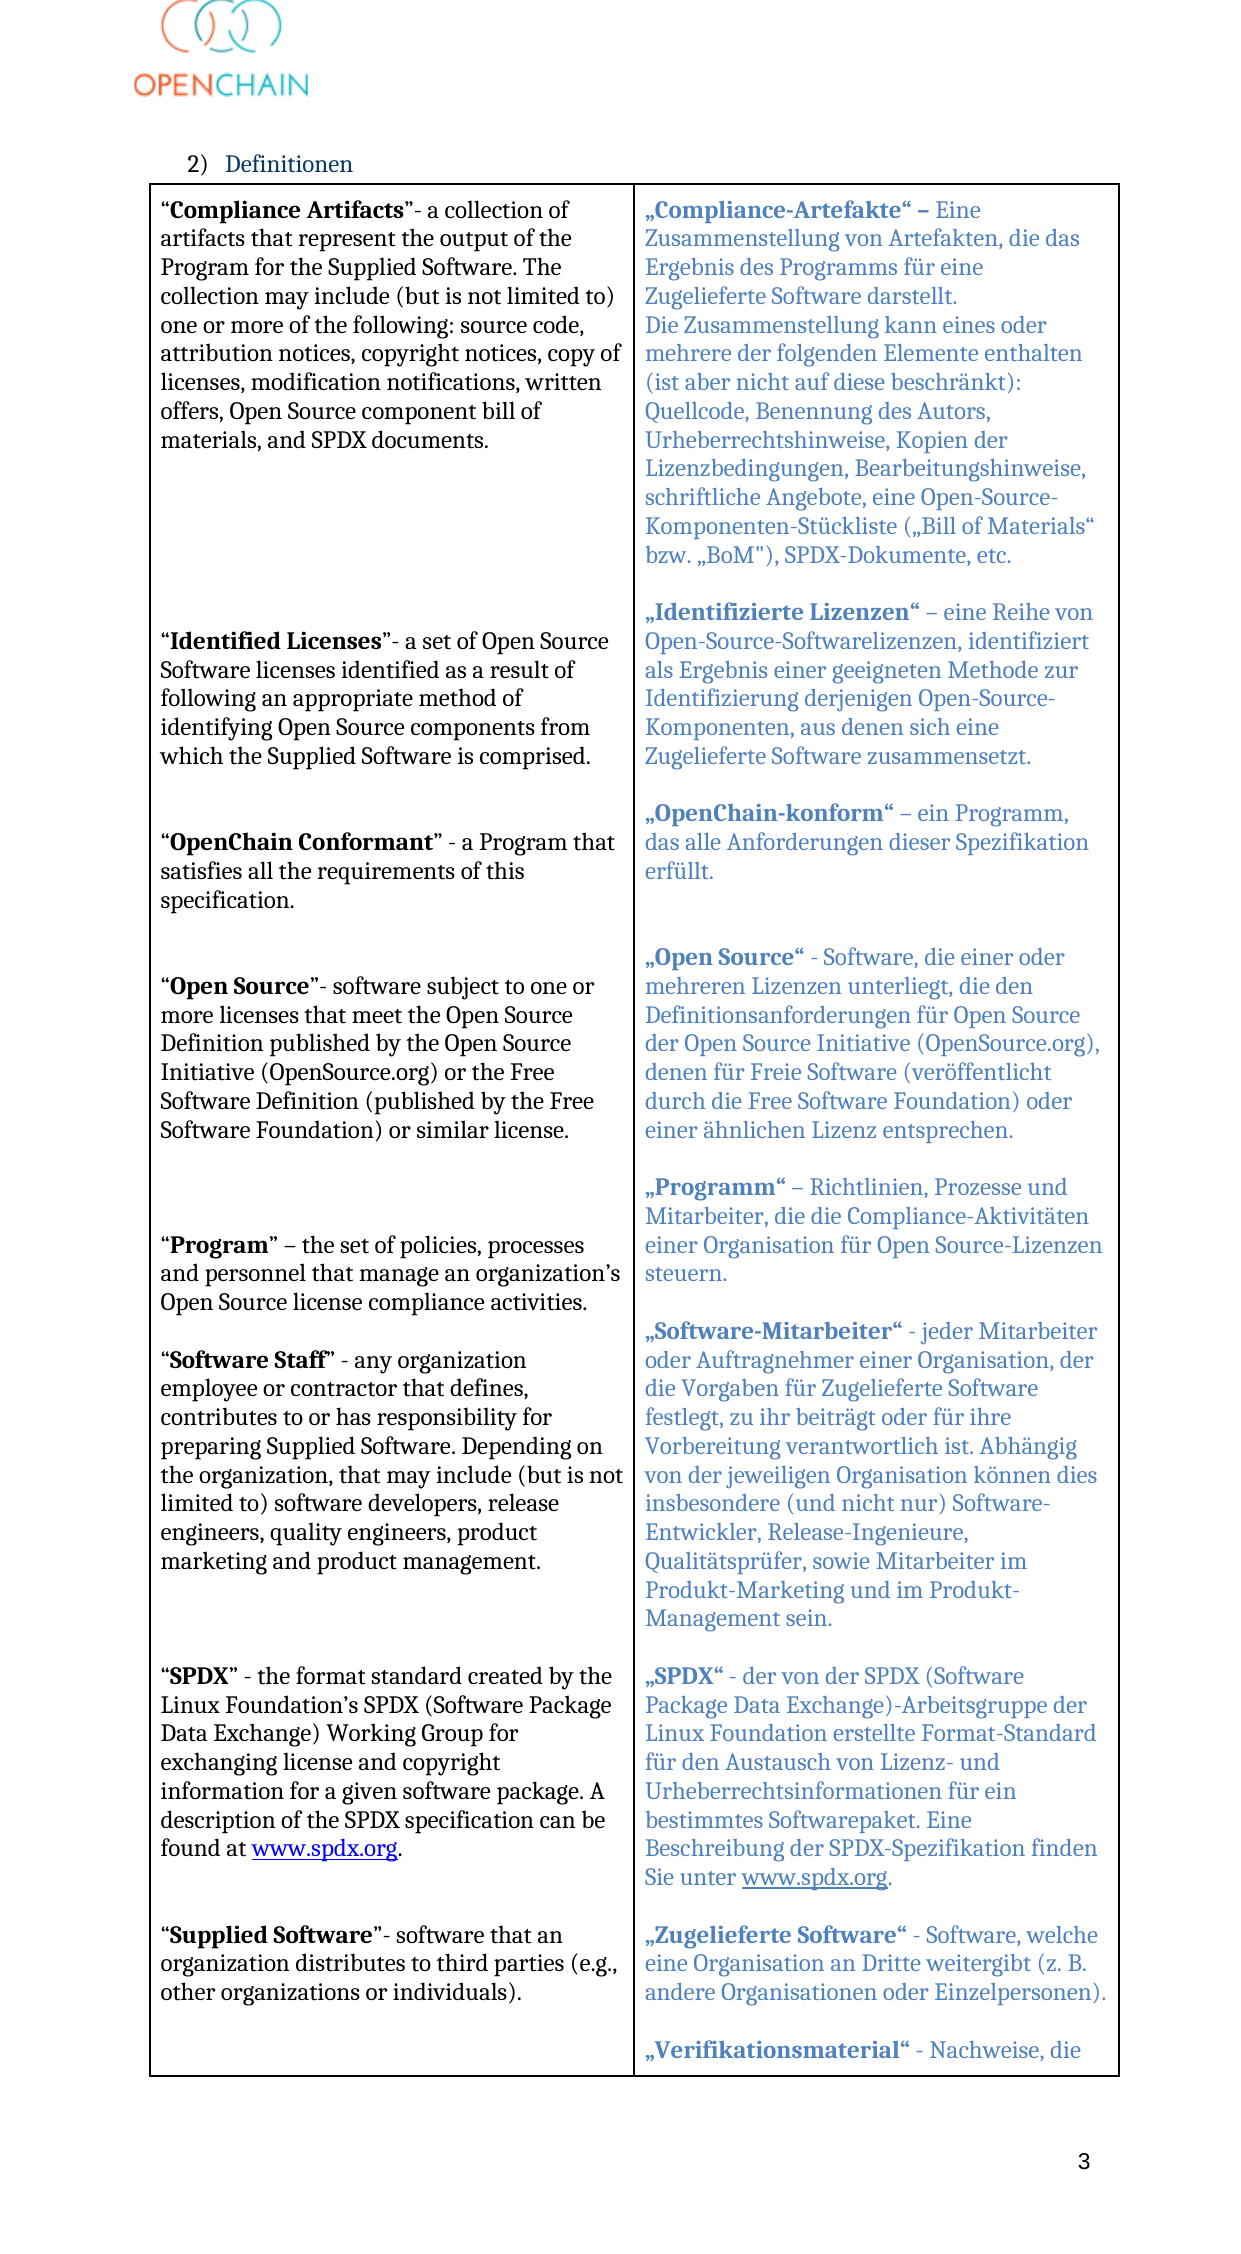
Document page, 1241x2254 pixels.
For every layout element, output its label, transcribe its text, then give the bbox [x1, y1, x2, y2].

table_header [635, 185, 1118, 2075]
list Definitionen [187, 150, 1090, 179]
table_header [151, 185, 633, 2075]
picture [134, 0, 308, 97]
